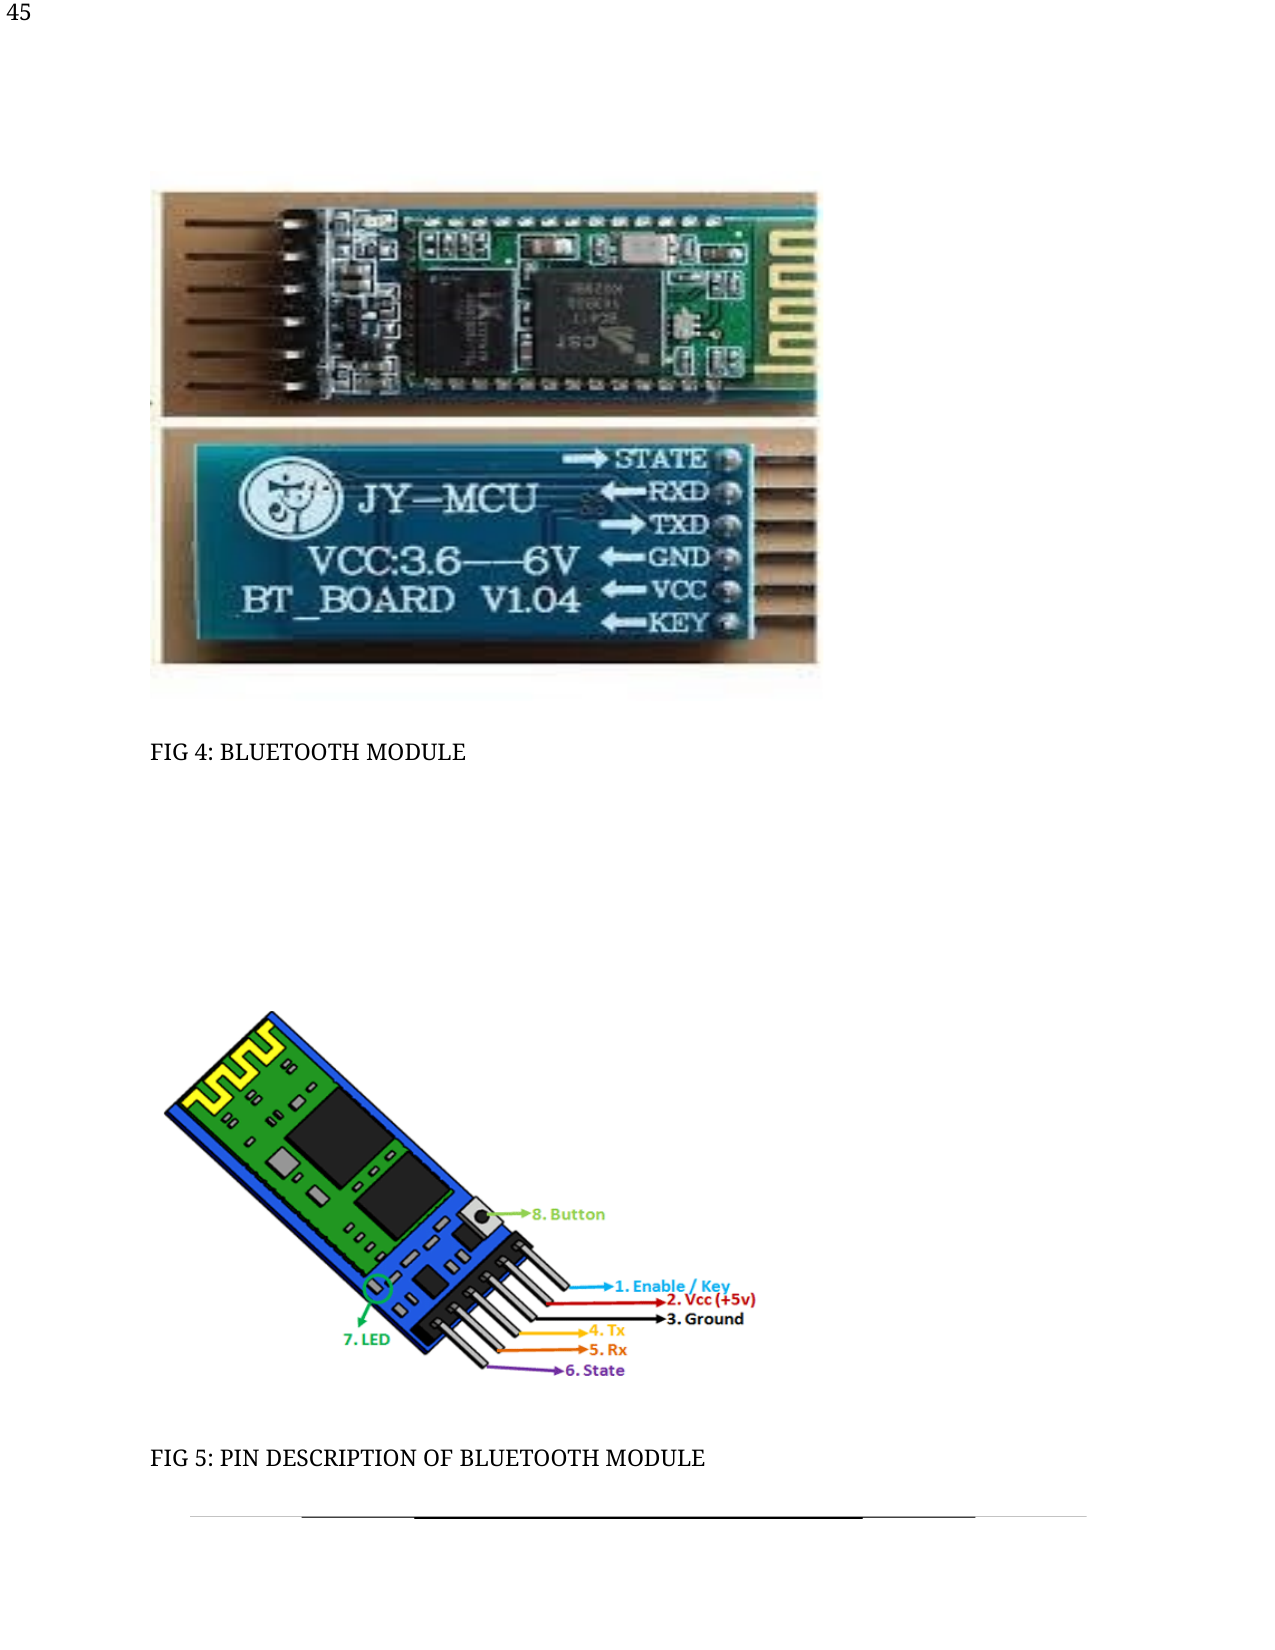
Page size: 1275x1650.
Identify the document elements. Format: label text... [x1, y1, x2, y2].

picture [190, 1511, 1087, 1519]
text FIG 5: PIN DESCRIPTION OF BLUETOOTH MODULE [150, 1442, 1219, 1473]
text FIG 4: BLUETOOTH MODULE [150, 736, 1219, 767]
picture [150, 171, 824, 701]
picture [163, 1011, 757, 1377]
